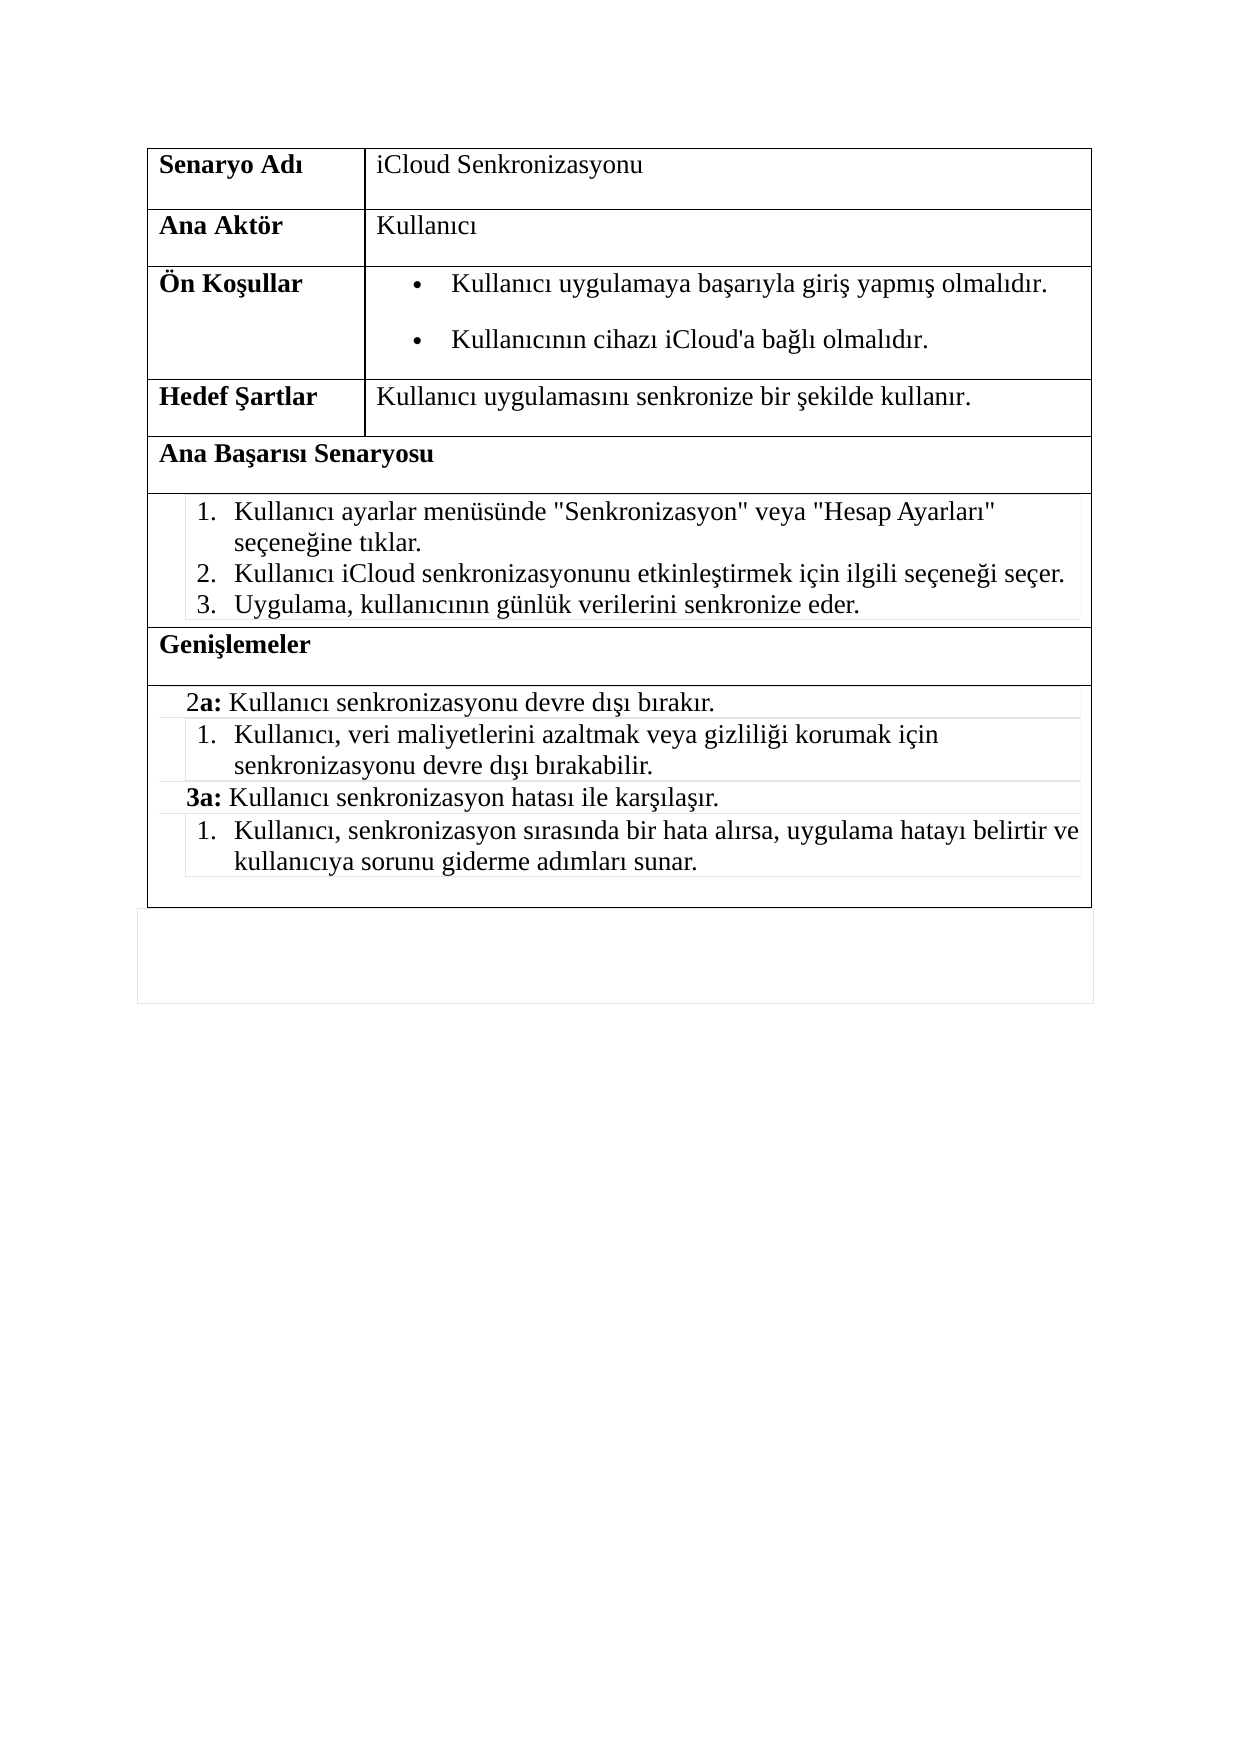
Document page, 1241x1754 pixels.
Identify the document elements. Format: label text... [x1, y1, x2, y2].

table_cell Ana Aktör [148, 210, 364, 266]
table_cell Hedef Şartlar [148, 380, 364, 436]
table_cell Genişlemeler [148, 628, 1091, 684]
table_cell 2a: Kullanıcı senkronizasyonu devre dışı bırakır. Kullanıcı, veri maliyetlerini azaltmak veya gizliliği korumak için senkronizasyonu devre dışı bırakabilir. 3a: Kullanıcı senkronizasyon hatası ile karşılaşır. Kullanıcı, senkronizasyon sırasında bir hata alırsa, uygulama hatayı belirtir ve kullanıcıya sorunu giderme adımları sunar. [148, 686, 1091, 907]
table_cell Kullanıcı ayarlar menüsünde "Senkronizasyon" veya "Hesap Ayarları" seçeneğine tıklar. Kullanıcı iCloud senkronizasyonunu etkinleştirmek için ilgili seçeneği seçer. Uygulama, kullanıcının günlük verilerini senkronize eder. [148, 494, 1091, 627]
table_cell Ana Başarısı Senaryosu [148, 437, 1091, 493]
table_cell Kullanıcı uygulamasını senkronize bir şekilde kullanır. [366, 380, 1091, 436]
table_cell Kullanıcı uygulamaya başarıyla giriş yapmış olmalıdır. Kullanıcının cihazı iCloud'a bağlı olmalıdır. [366, 267, 1091, 379]
table_cell Ön Koşullar [148, 267, 364, 379]
table_cell Senaryo Adı [148, 149, 364, 208]
table_cell iCloud Senkronizasyonu [366, 149, 1091, 208]
table_cell Kullanıcı [366, 210, 1091, 266]
